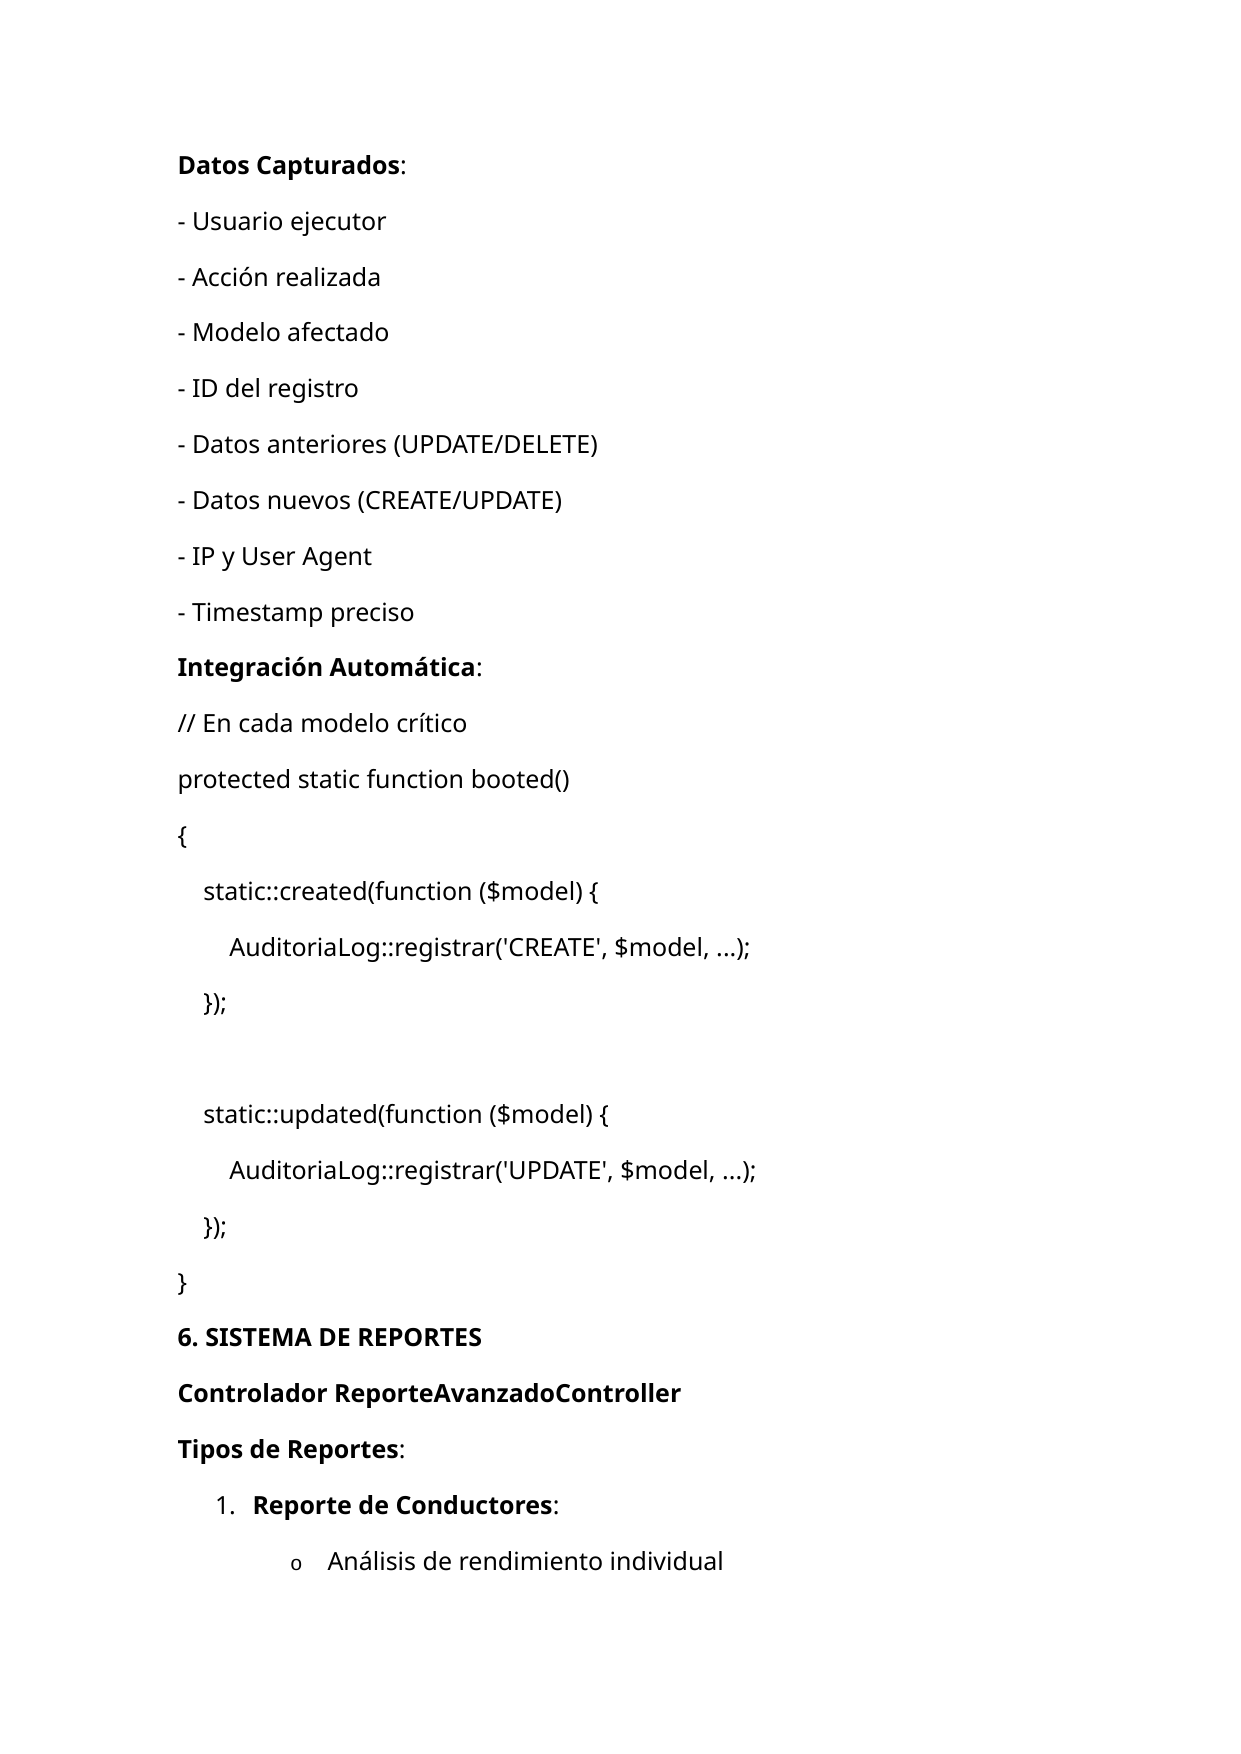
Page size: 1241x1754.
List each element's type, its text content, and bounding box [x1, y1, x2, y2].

text // En cada modelo crítico [177, 706, 1063, 740]
text protected static function booted() [177, 762, 1063, 796]
text { [177, 818, 1063, 852]
text - Datos anteriores (UPDATE/DELETE) [177, 427, 1063, 461]
text static::created(function ($model) { [177, 873, 1063, 907]
text } [177, 1264, 1063, 1298]
text 6. SISTEMA DE REPORTES [177, 1320, 1063, 1354]
text - Modelo afectado [177, 315, 1063, 349]
text Tipos de Reportes: [177, 1432, 1063, 1466]
text - Datos nuevos (CREATE/UPDATE) [177, 483, 1063, 517]
text AuditoriaLog::registrar('UPDATE', $model, ...); [177, 1153, 1063, 1187]
text Datos Capturados: [177, 148, 1063, 182]
text Controlador ReporteAvanzadoController [177, 1376, 1063, 1410]
text }); [177, 985, 1063, 1019]
list Reporte de Conductores: [215, 1488, 1063, 1522]
text static::updated(function ($model) { [177, 1097, 1063, 1131]
text - Timestamp preciso [177, 594, 1063, 628]
text - Usuario ejecutor [177, 203, 1063, 237]
text Integración Automática: [177, 650, 1063, 684]
text AuditoriaLog::registrar('CREATE', $model, ...); [177, 929, 1063, 963]
text }); [177, 1208, 1063, 1242]
list Análisis de rendimiento individual [290, 1543, 1063, 1577]
text - Acción realizada [177, 259, 1063, 293]
text - ID del registro [177, 371, 1063, 405]
text - IP y User Agent [177, 538, 1063, 572]
